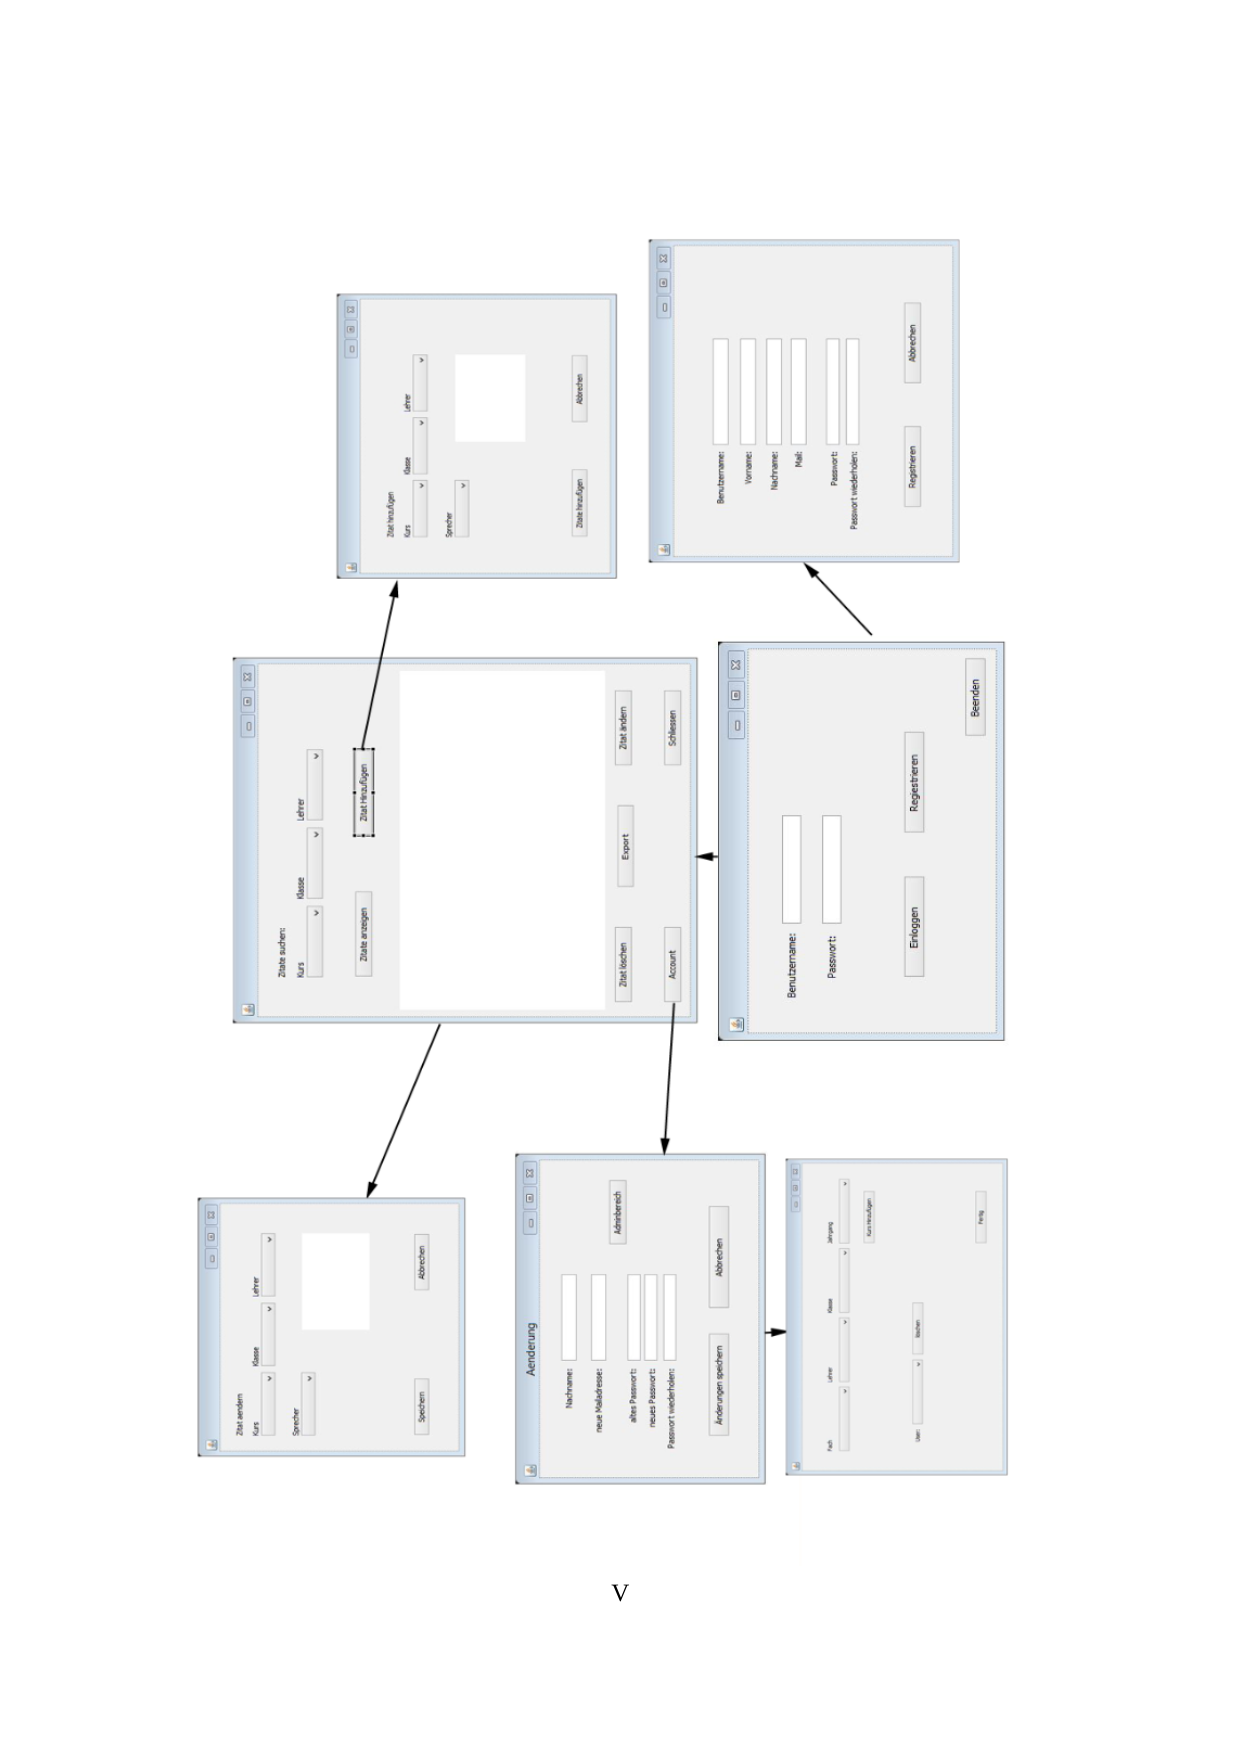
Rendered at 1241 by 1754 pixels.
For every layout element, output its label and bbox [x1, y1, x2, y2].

picture [180, 149, 1038, 1564]
